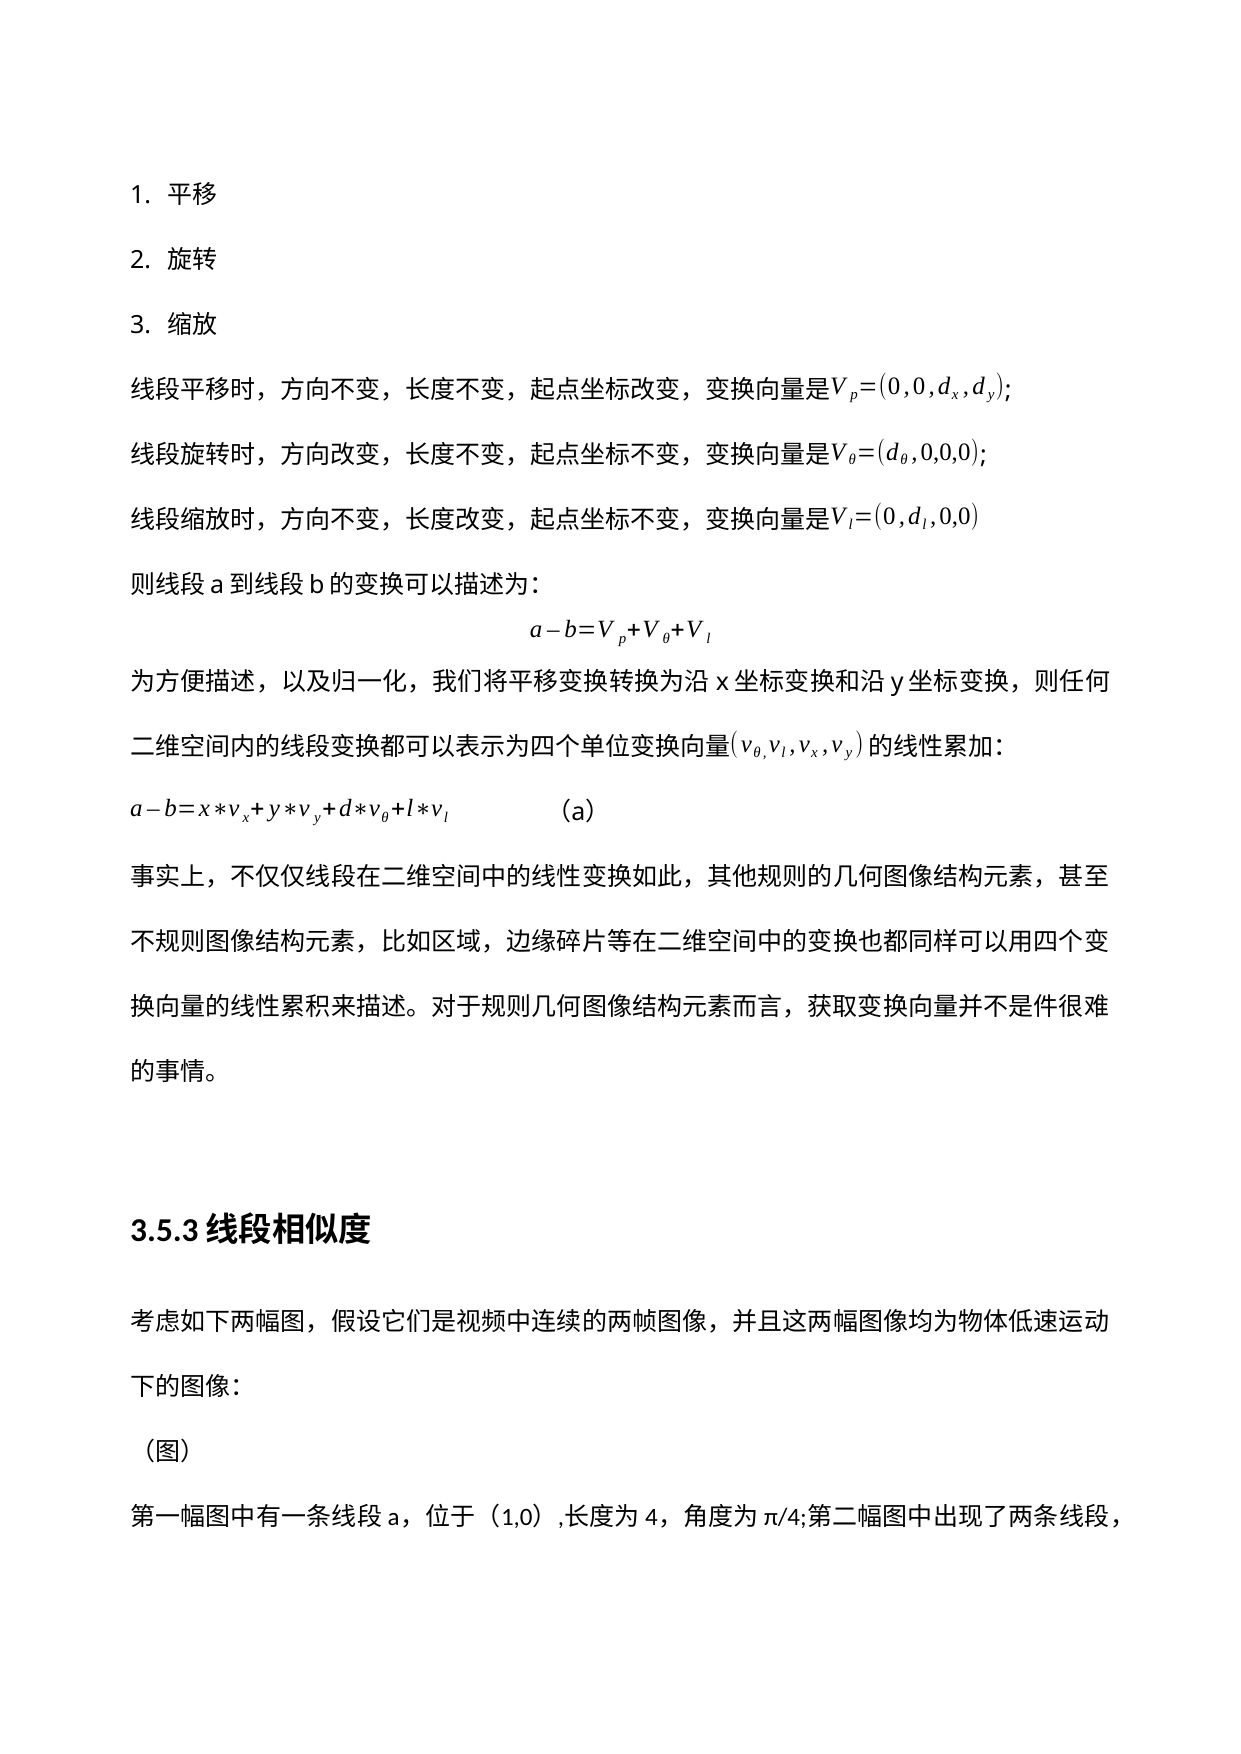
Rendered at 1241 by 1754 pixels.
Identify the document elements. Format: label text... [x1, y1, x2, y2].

list 缩放 [130, 290, 1110, 355]
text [130, 1482, 1110, 1547]
list 旋转 [130, 225, 1110, 290]
text 线段旋转时，方向改变，长度不变，起点坐标不变，变换向量是; [130, 420, 1110, 485]
text （图） [130, 1417, 1110, 1482]
text 考虑如下两幅图，假设它们是视频中连续的两帧图像，并且这两幅图像均为物体低速运动下的图像： [130, 1287, 1110, 1417]
subtitle 3.5.3线段相似度 [130, 1194, 1110, 1259]
list 平移 [130, 160, 1110, 225]
text 线段缩放时，方向不变，长度改变，起点坐标不变，变换向量是 [130, 485, 1110, 550]
text 为方便描述，以及归一化，我们将平移变换转换为沿x坐标变换和沿y坐标变换，则任何二维空间内的线段变换都可以表示为四个单位变换向量 的线性累加： [130, 647, 1110, 777]
text 则线段a到线段b的变换可以描述为： [130, 550, 1110, 615]
text 事实上，不仅仅线段在二维空间中的线性变换如此，其他规则的几何图像结构元素，甚至不规则图像结构元素，比如区域，边缘碎片等在二维空间中的变换也都同样可以用四个变换向量的线性累积来描述。对于规则几何图像结构元素而言，获取变换向量并不是件很难的事情。 [130, 842, 1110, 1102]
text 线段平移时，方向不变，长度不变，起点坐标改变，变换向量是; [130, 355, 1110, 420]
text （a） [130, 777, 1110, 842]
